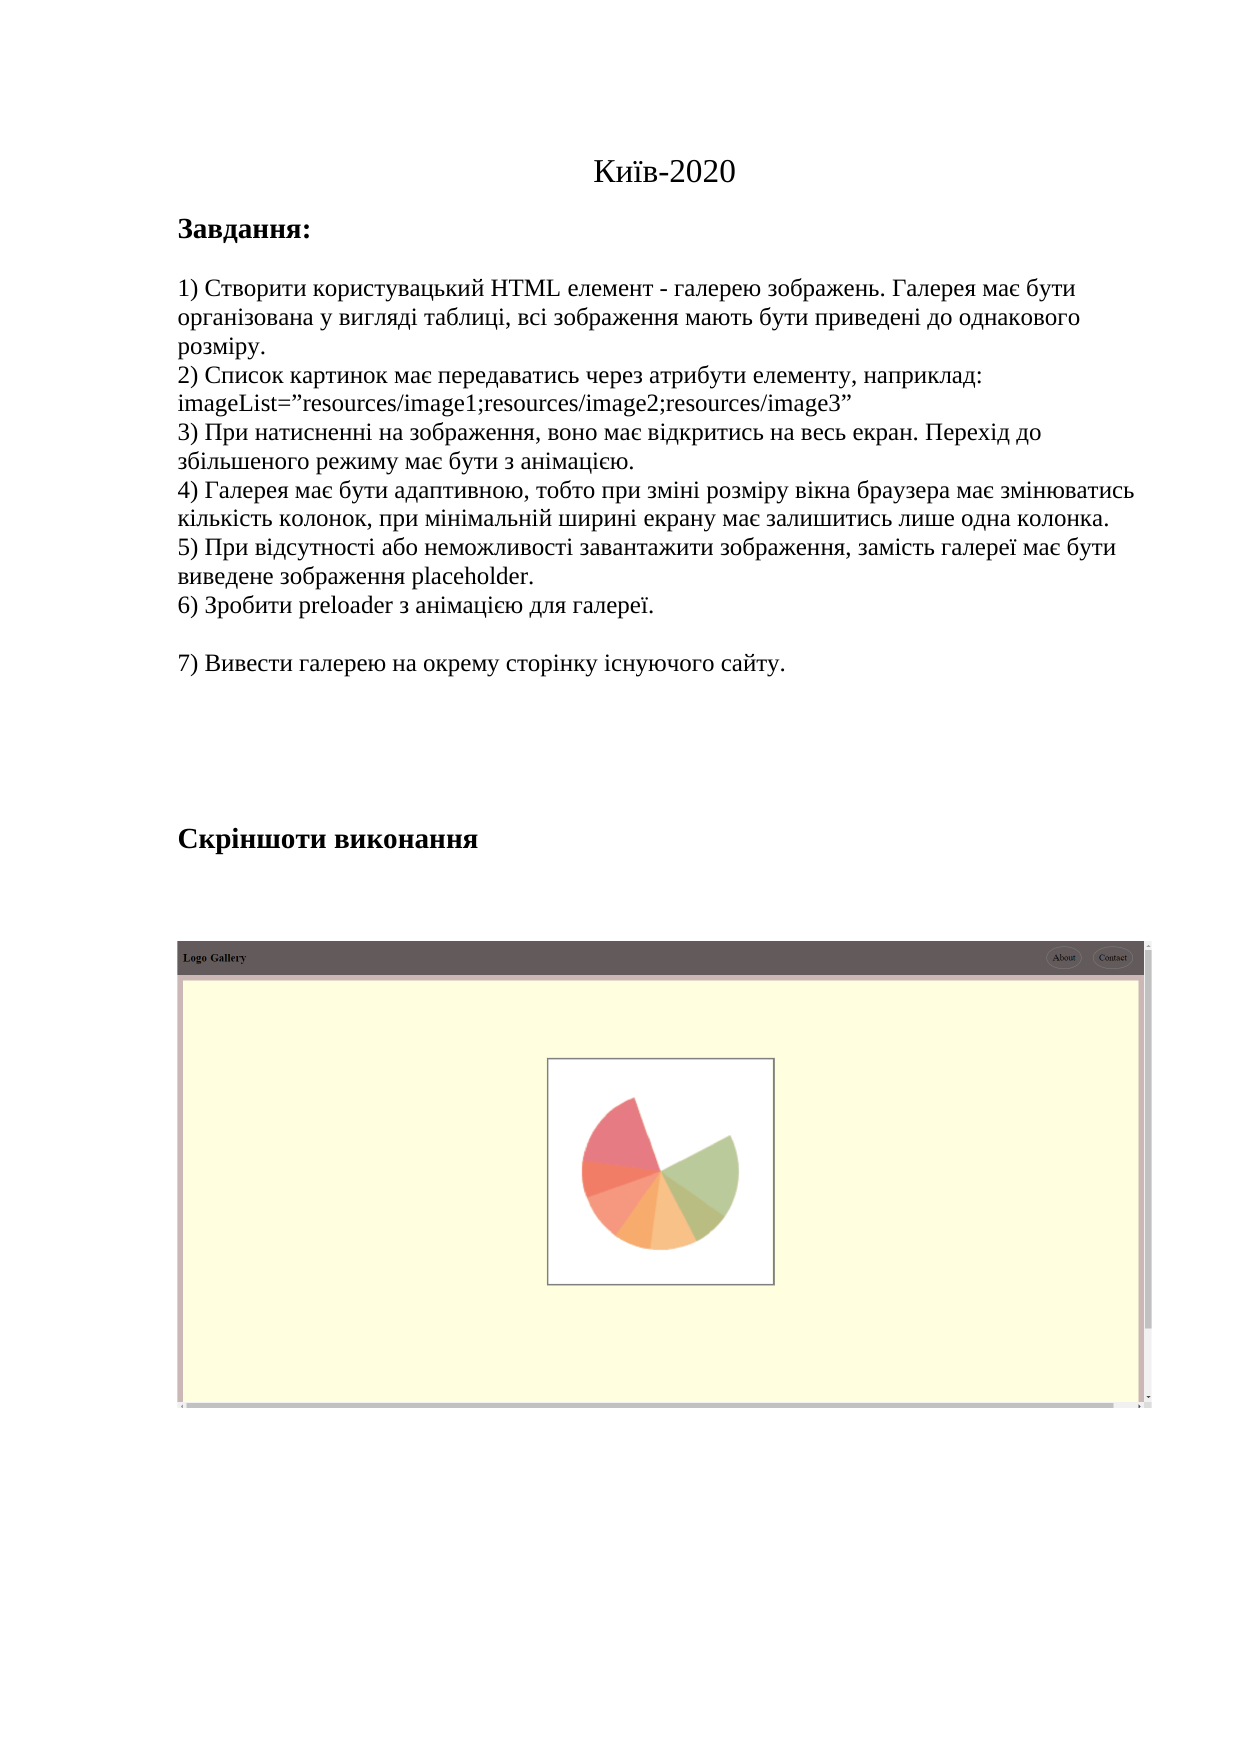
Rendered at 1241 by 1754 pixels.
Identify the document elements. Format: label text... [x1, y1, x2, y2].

text 1) Створити користувацький HTML елемент - галерею зображень. Галерея має бути організована у вигляді таблиці, всі зображення мають бути приведені до однакового розміру. 2) Список картинок має передаватись через атрибути елементу, наприклад: imageList=”resources/image1;resources/image2;resources/image3” 3) При натисненні на зображення, воно має відкритись на весь екран. Перехід до збільшеного режиму має бути з анімацією. 4) Галерея має бути адаптивною, тобто при зміні розміру вікна браузера має змінюватись кількість колонок, при мінімальній ширині екрану має залишитись лише одна колонка. 5) При відсутності або неможливості завантажити зображення, замість галереї має бути виведене зображення placeholder. 6) Зробити preloader з анімацією для галереї. [177, 273, 1152, 618]
text Скріншоти виконання [177, 821, 1152, 855]
text 7) Вивести галерею на окрему сторінку існуючого сайту. [177, 648, 1152, 676]
text Завдання: [177, 211, 1152, 244]
picture [177, 940, 1152, 1408]
text Київ-2020 [177, 152, 1152, 190]
